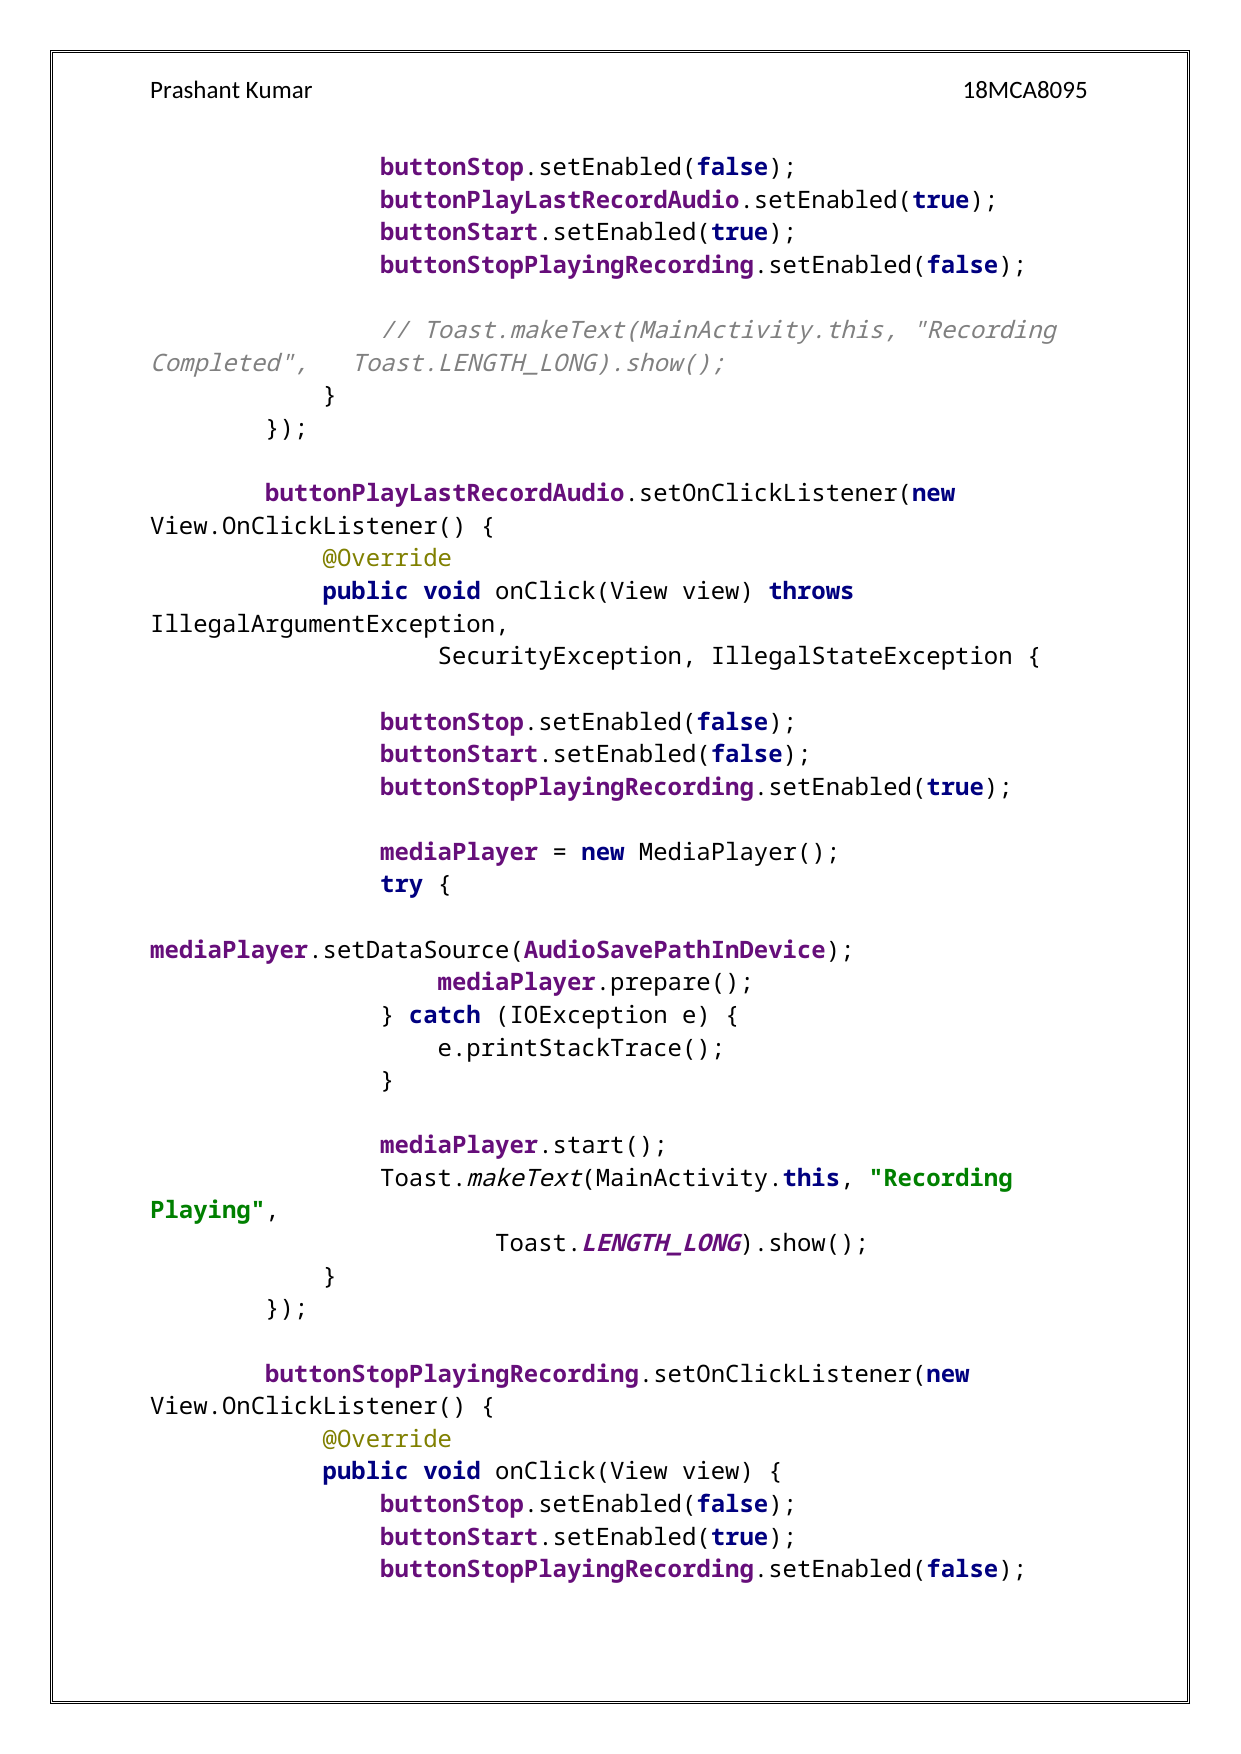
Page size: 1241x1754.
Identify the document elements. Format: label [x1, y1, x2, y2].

text [150, 150, 1090, 1584]
